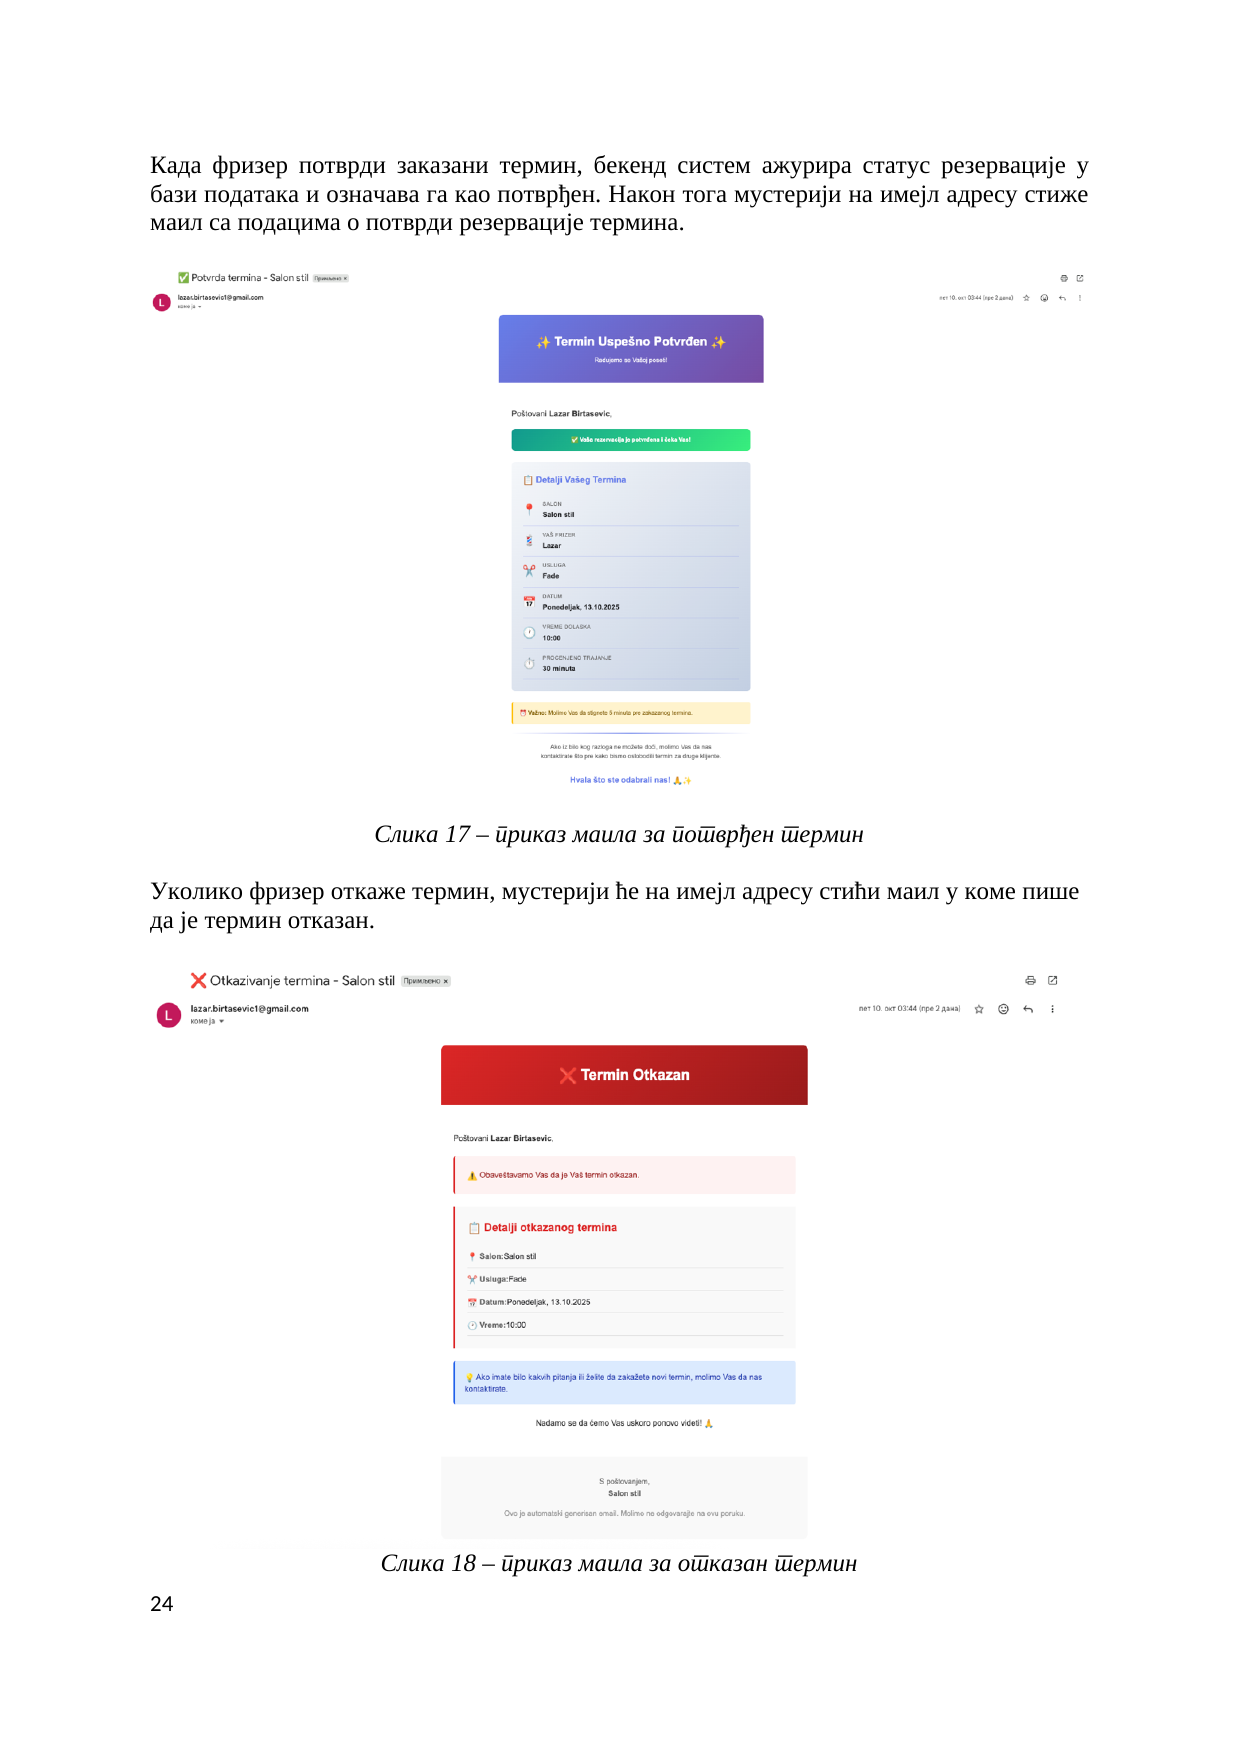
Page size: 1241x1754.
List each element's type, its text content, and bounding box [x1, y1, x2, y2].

text Уколико фризер откаже термин, мустерији ће на имејл адресу стићи маил у коме пише да је термин отказан. [150, 876, 1090, 934]
picture [150, 962, 1065, 1549]
picture [150, 265, 1091, 791]
text Када фризер потврди заказани термин, бекенд систем ажурира статус резервације у бази података и означава га као потврђен. Након тога мустерији на имејл адресу стиже маил са подацима о потврди резервације термина. [150, 150, 1090, 236]
text Слика 17 – приказ маила за потврђен термин [150, 819, 1090, 848]
text Слика 18 – приказ маила за отказан термин [150, 1548, 1090, 1577]
